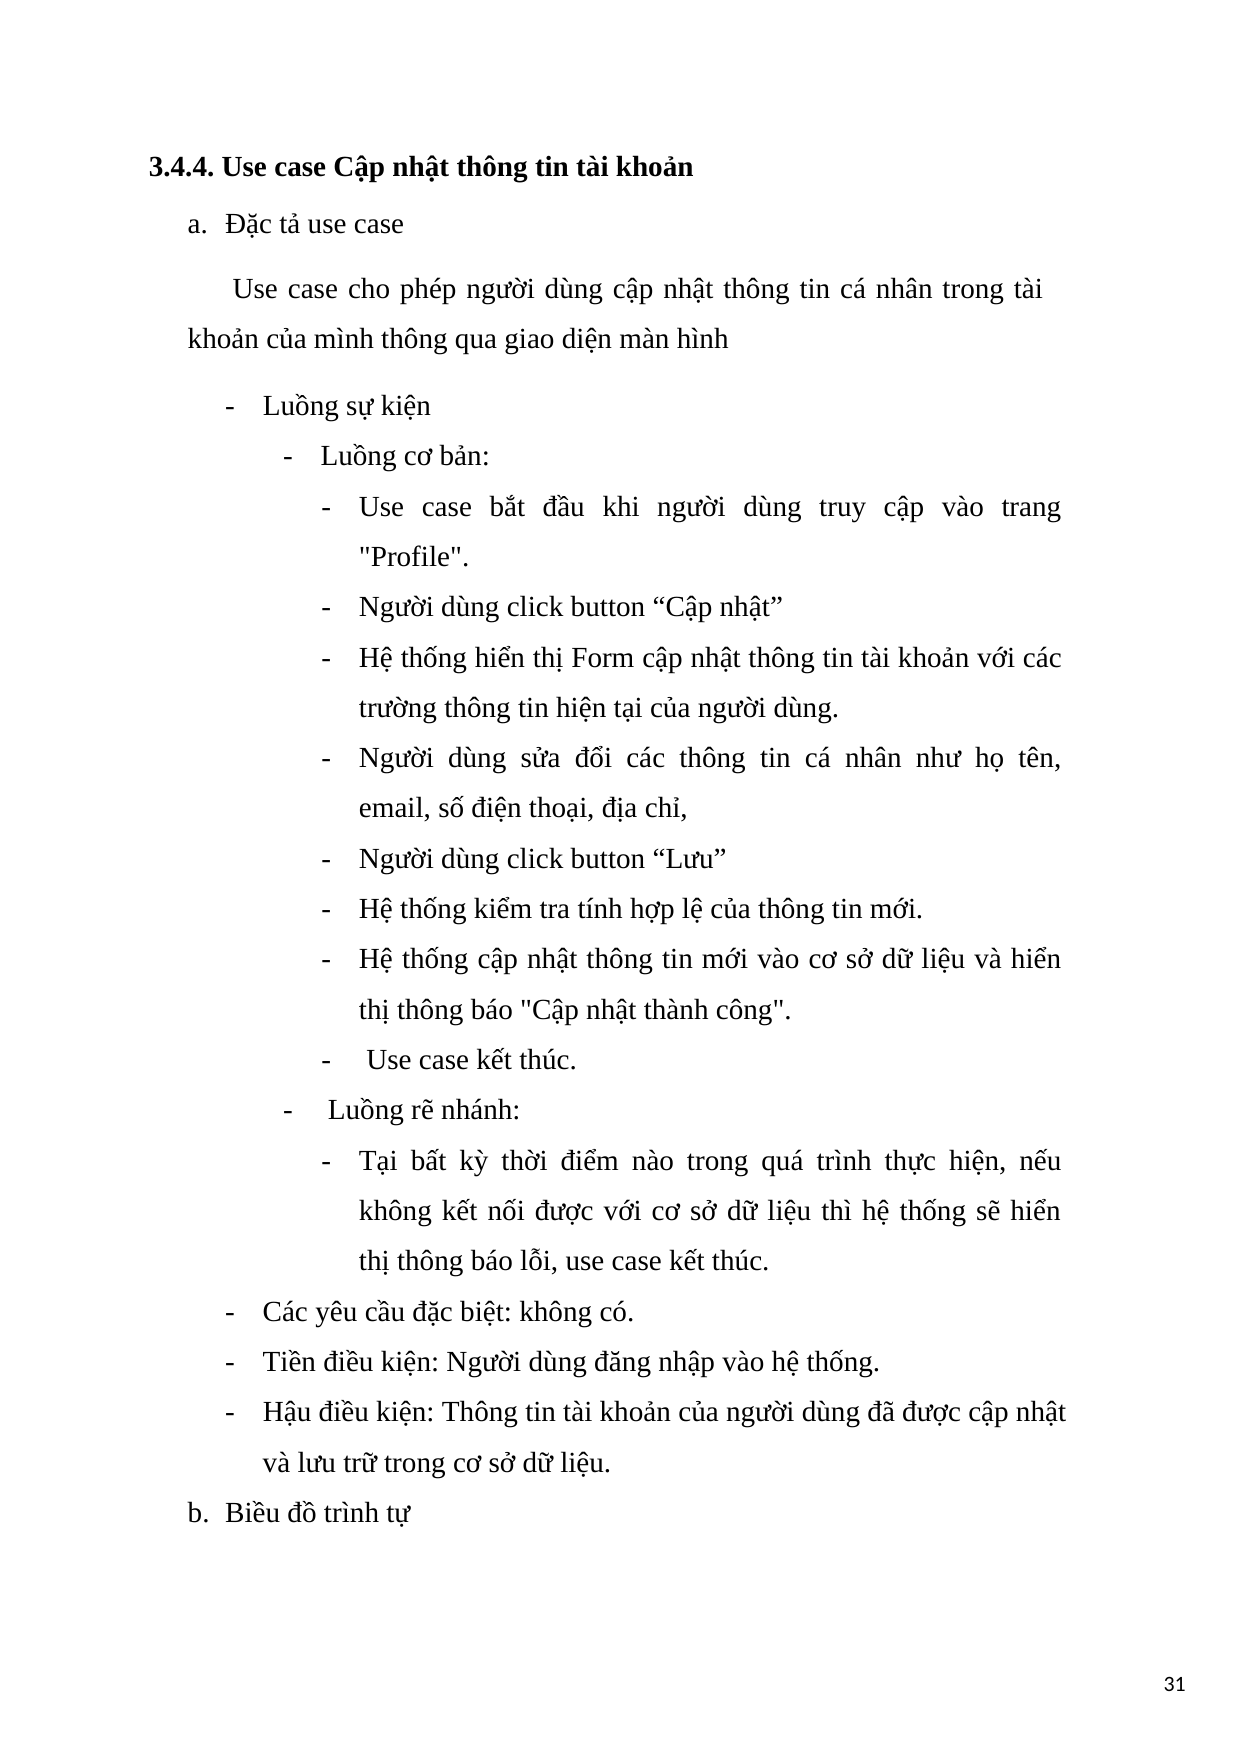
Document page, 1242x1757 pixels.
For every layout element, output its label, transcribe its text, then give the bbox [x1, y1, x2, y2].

list Biều đồ trình tự [187, 1495, 1092, 1528]
list Use case bắt đầu khi người dùng truy cập vào trang "Profile". [321, 489, 1062, 573]
subtitle 3.4.4. Use case Cập nhật thông tin tài khoản [148, 149, 1092, 182]
list Hệ thống cập nhật thông tin mới vào cơ sở dữ liệu và hiển thị thông báo "Cập nhật thành công". [321, 942, 1062, 1025]
list Tại bất kỳ thời điểm nào trong quá trình thực hiện, nếu không kết nối được với cơ sở dữ liệu thì hệ thống sẽ hiển thị thông báo lỗi, use case kết thúc. [321, 1143, 1062, 1277]
list Người dùng sửa đổi các thông tin cá nhân như họ tên, email, số điện thoại, địa chỉ, [321, 740, 1062, 824]
list Người dùng click button “Cập nhậtˮ [321, 589, 1062, 623]
list Các yêu cầu đặc biệt: không có. [225, 1294, 1092, 1327]
list Use case kết thúc. [321, 1042, 1062, 1076]
list Hậu điều kiện: Thông tin tài khoản của người dùng đã được cập nhật và lưu trữ trong cơ sở dữ liệu. [225, 1394, 1092, 1478]
list Hệ thống hiển thị Form cập nhật thông tin tài khoản với các trường thông tin hiện tại của người dùng. [321, 640, 1062, 723]
list Tiền điều kiện: Người dùng đăng nhập vào hệ thống. [225, 1344, 1092, 1378]
text Use case cho phép người dùng cập nhật thông tin cá nhân trong tài khoản của mình thông qua giao diện màn hình [187, 271, 1044, 355]
list Người dùng click button “Lưuˮ [321, 841, 1062, 874]
list Luồng sự kiện [225, 388, 1092, 422]
list Luồng cơ bản: [283, 438, 1091, 472]
list Đặc tả use case [187, 206, 1092, 240]
list Luồng rẽ nhánh: [283, 1092, 1091, 1126]
list Hệ thống kiểm tra tính hợp lệ của thông tin mới. [321, 891, 1062, 925]
